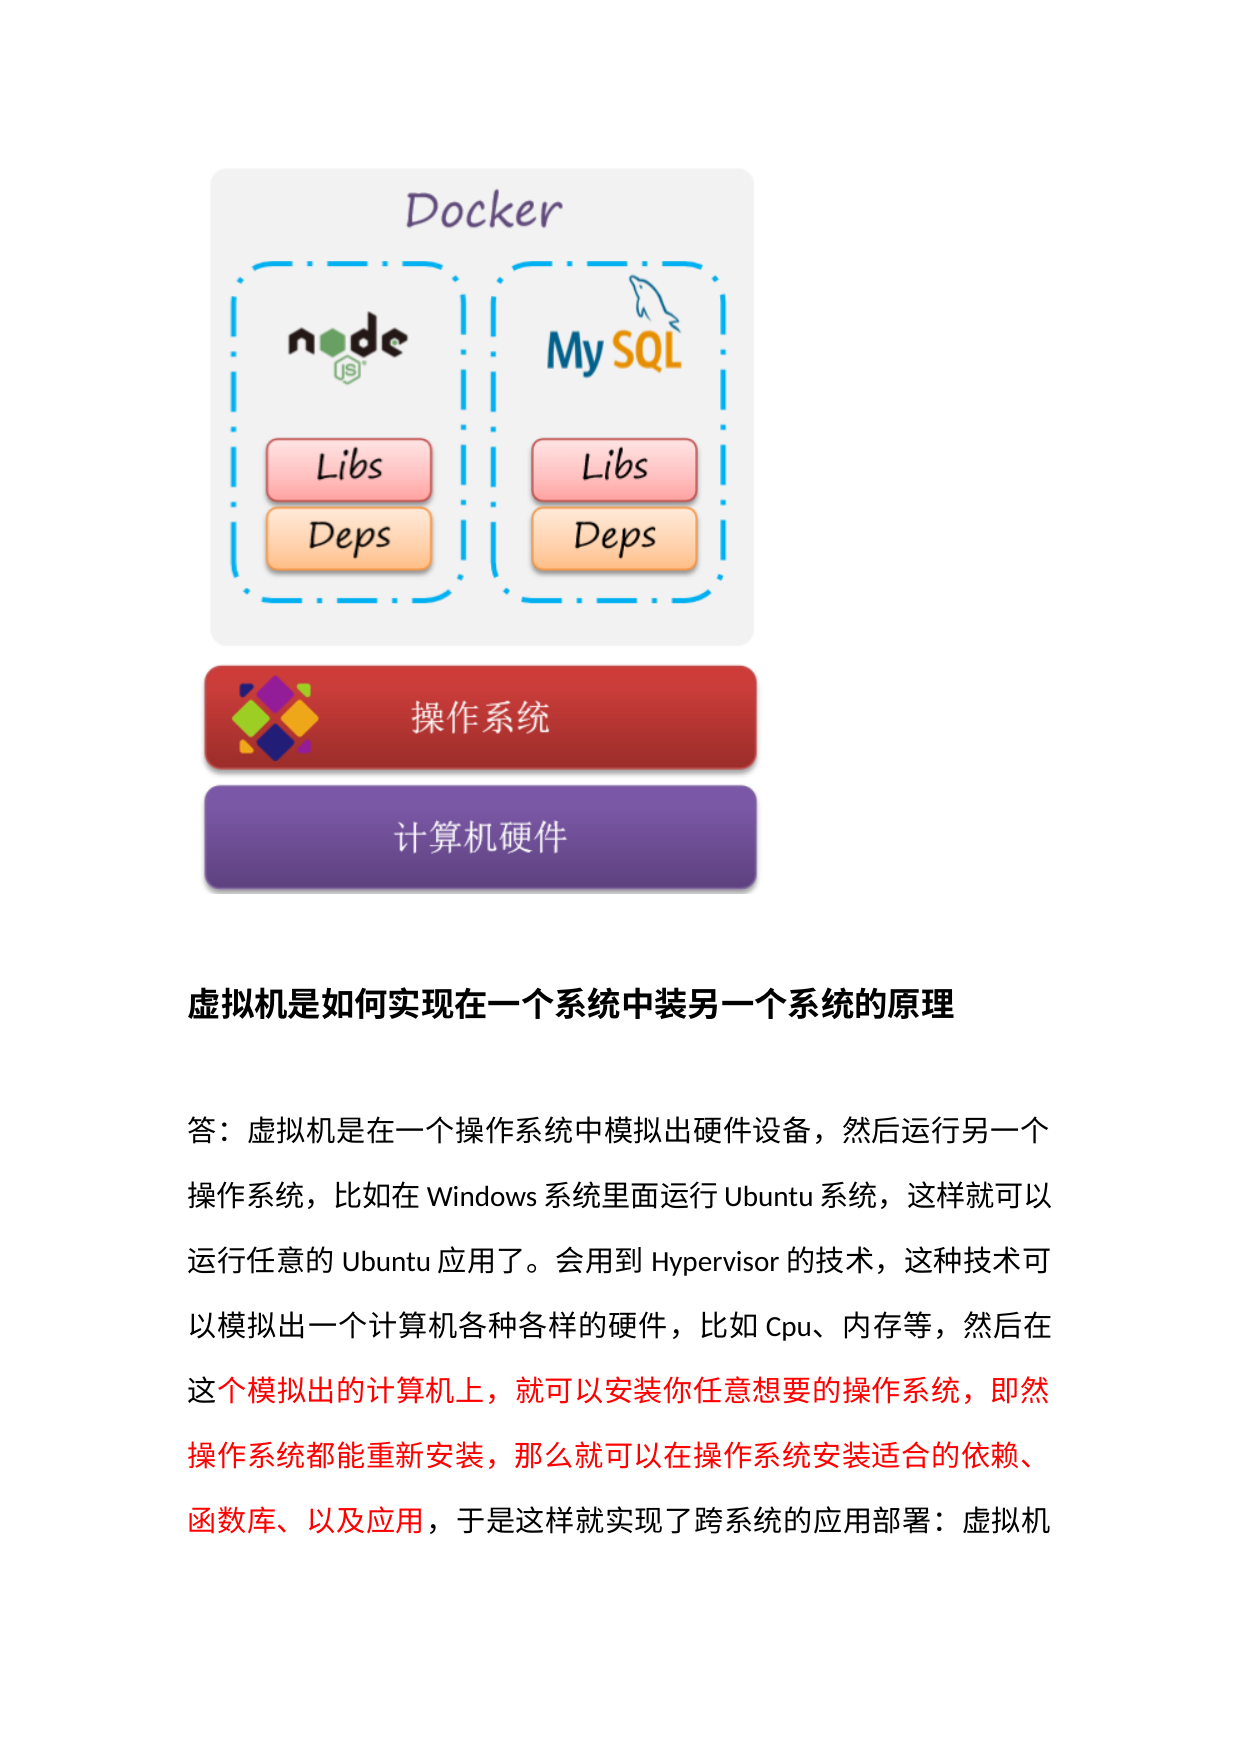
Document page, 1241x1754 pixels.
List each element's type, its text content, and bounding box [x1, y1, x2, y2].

subtitle 虚拟机是如何实现在一个系统中装另一个系统的原理 [187, 969, 1053, 1034]
picture [187, 162, 773, 894]
